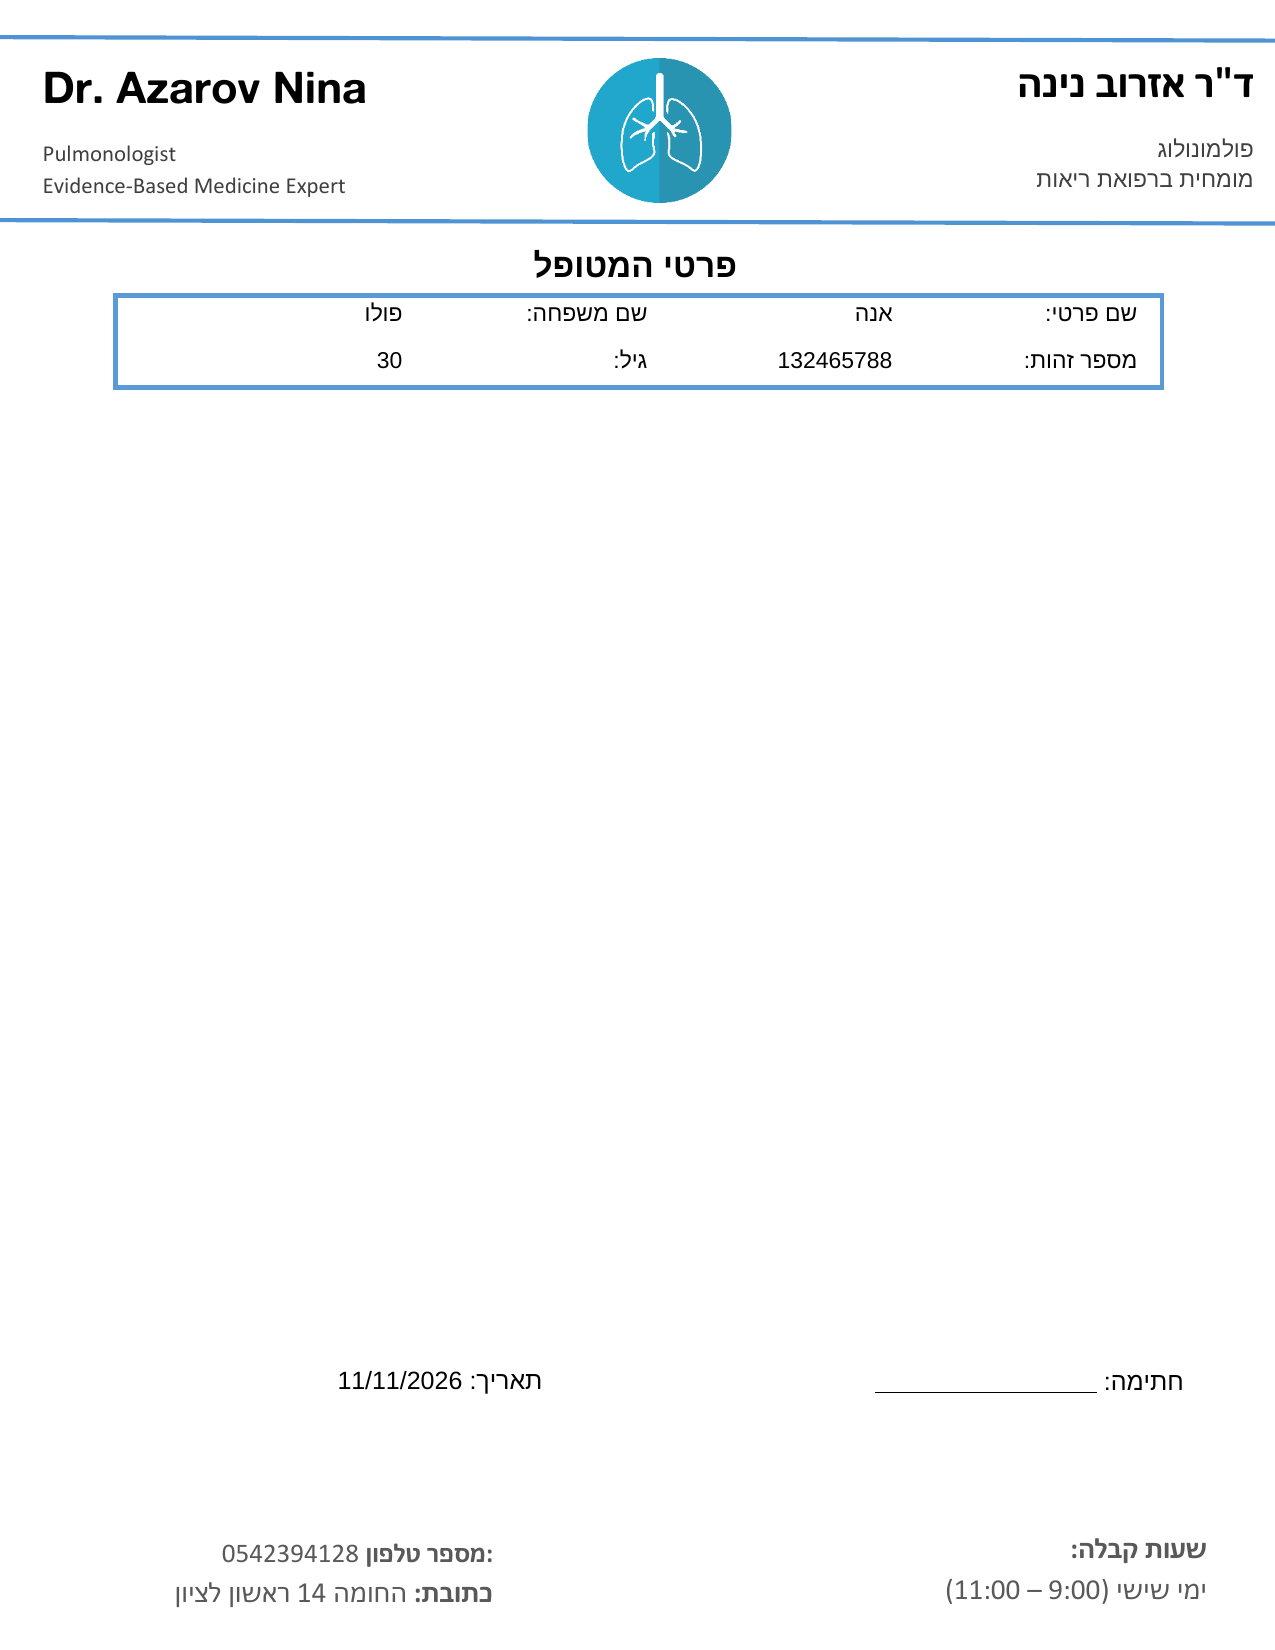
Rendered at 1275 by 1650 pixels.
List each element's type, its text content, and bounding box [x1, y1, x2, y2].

table_cell גיל: [414, 347, 659, 394]
picture [587, 58, 732, 203]
table_cell מספר זהות: [904, 347, 1149, 394]
table_header אנה [659, 300, 904, 347]
table_header שם פרטי: [904, 300, 1149, 347]
table_header פולו [196, 300, 414, 347]
table_cell 132465788 [659, 347, 904, 394]
table_cell 30 [196, 347, 414, 394]
table_header שם משפחה: [414, 300, 659, 347]
